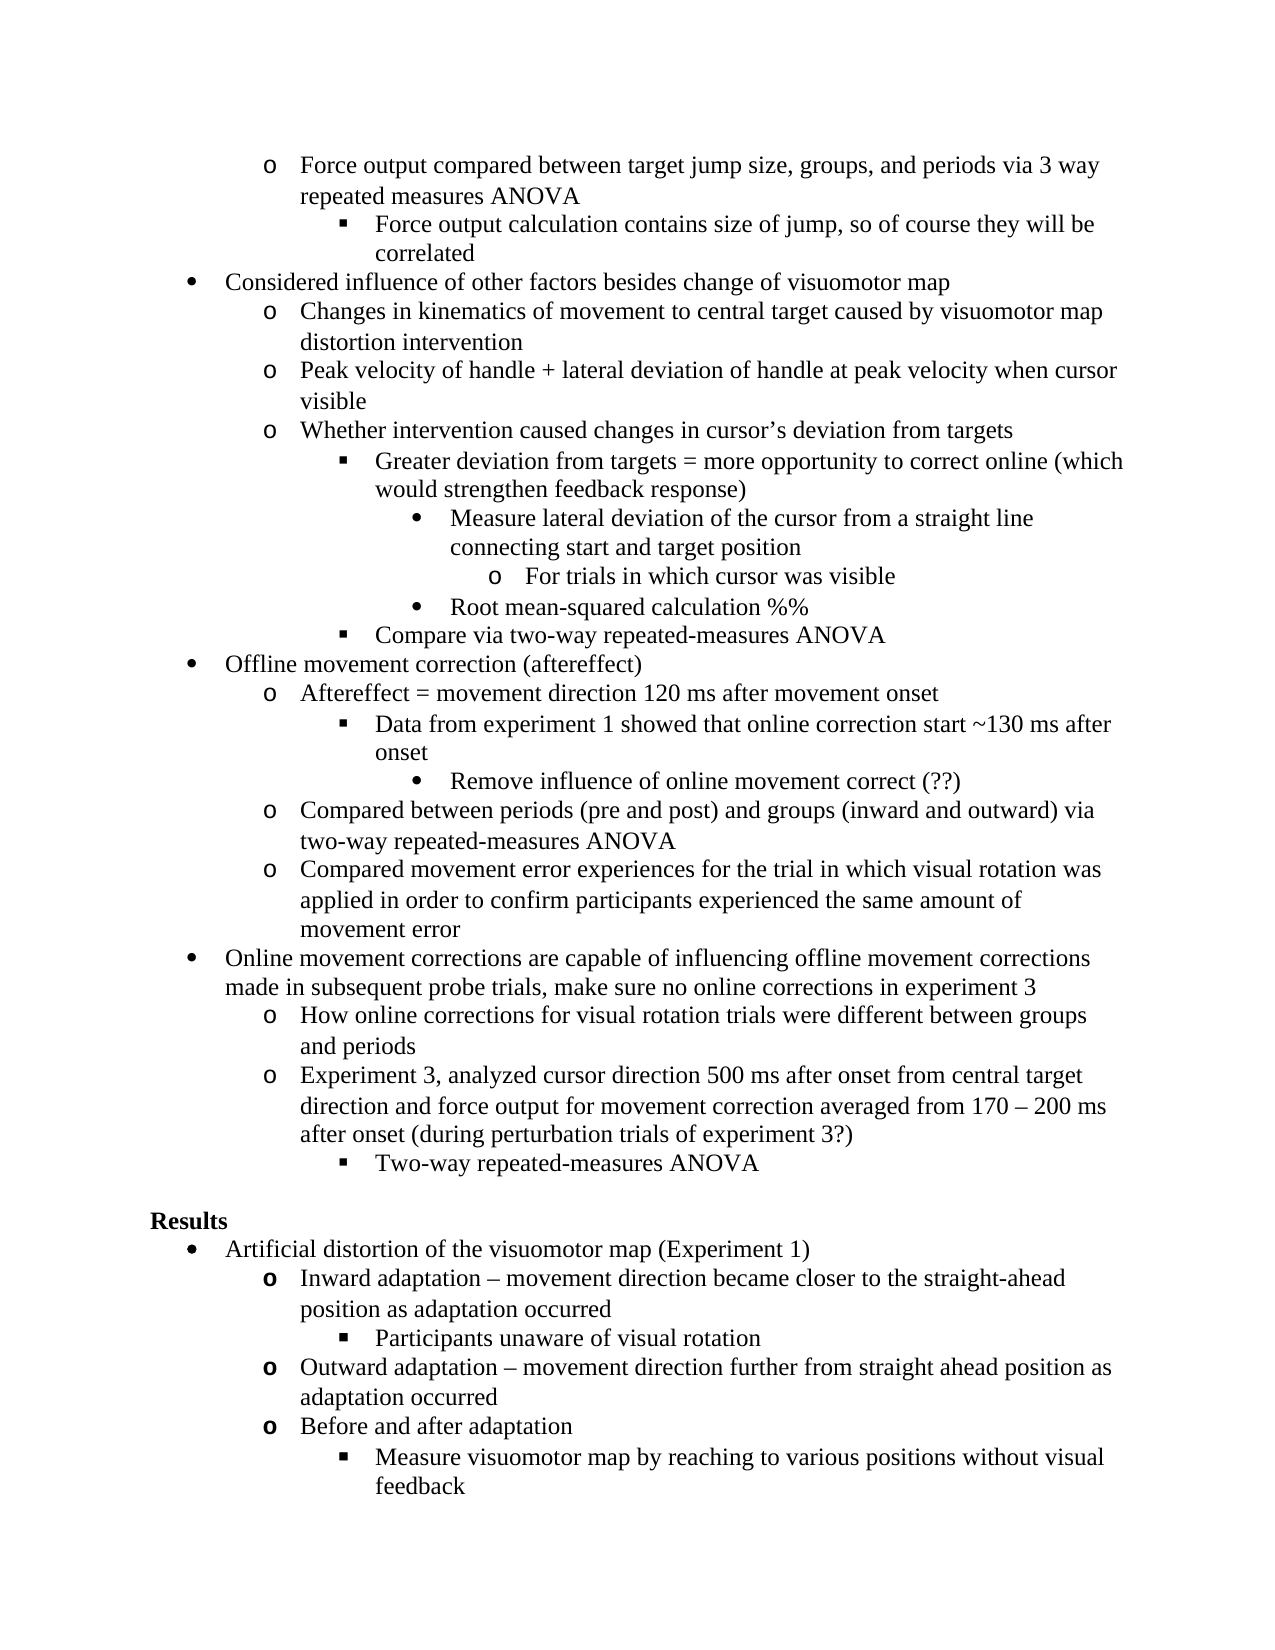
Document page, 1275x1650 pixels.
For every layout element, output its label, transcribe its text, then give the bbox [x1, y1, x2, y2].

list Experiment 3, analyzed cursor direction 500 ms after onset from central target direction and force output for movement correction averaged from 170 – 200 ms after onset (during perturbation trials of experiment 3?) [262, 1060, 1125, 1148]
list How online corrections for visual rotation trials were different between groups and periods [262, 1000, 1125, 1060]
list Artificial distortion of the visuomotor map (Experiment 1) [187, 1234, 1125, 1263]
text Results [150, 1206, 1125, 1234]
list Remove influence of online movement correct (??) [412, 766, 1125, 795]
list Compare via two-way repeated-measures ANOVA [337, 620, 1125, 649]
list Participants unaware of visual rotation [337, 1323, 1125, 1352]
list Outward adaptation – movement direction further from straight ahead position as adaptation occurred [262, 1352, 1125, 1411]
list Two-way repeated-measures ANOVA [337, 1148, 1125, 1177]
list Changes in kinematics of movement to central target caused by visuomotor map distortion intervention [262, 296, 1125, 355]
list Online movement corrections are capable of influencing offline movement corrections made in subsequent probe trials, make sure no online corrections in experiment 3 [187, 943, 1125, 1000]
list Root mean-squared calculation %% [412, 592, 1125, 620]
list Measure visuomotor map by reaching to various positions without visual feedback [337, 1442, 1125, 1499]
list Before and after adaptation [262, 1411, 1125, 1442]
list Aftereffect = movement direction 120 ms after movement onset [262, 678, 1125, 709]
list Measure lateral deviation of the cursor from a straight line connecting start and target position [412, 503, 1125, 561]
list Greater deviation from targets = more opportunity to correct online (which would strengthen feedback response) [337, 446, 1125, 503]
list Compared movement error experiences for the trial in which visual rotation was applied in order to confirm participants experienced the same amount of movement error [262, 854, 1125, 943]
list Force output calculation contains size of jump, so of course they will be correlated [337, 209, 1125, 267]
list Offline movement correction (aftereffect) [187, 649, 1125, 678]
list Considered influence of other factors besides change of visuomotor map [187, 267, 1125, 296]
list Compared between periods (pre and post) and groups (inward and outward) via two-way repeated-measures ANOVA [262, 795, 1125, 854]
list Inward adaptation – movement direction became closer to the straight-ahead position as adaptation occurred [262, 1263, 1125, 1323]
list Whether intervention caused changes in cursor’s deviation from targets [262, 415, 1125, 446]
list Force output compared between target jump size, groups, and periods via 3 way repeated measures ANOVA [262, 150, 1125, 209]
list Peak velocity of handle + lateral deviation of handle at peak velocity when cursor visible [262, 355, 1125, 415]
list For trials in which cursor was visible [487, 561, 1125, 592]
list Data from experiment 1 showed that online correction start ~130 ms after onset [337, 709, 1125, 766]
